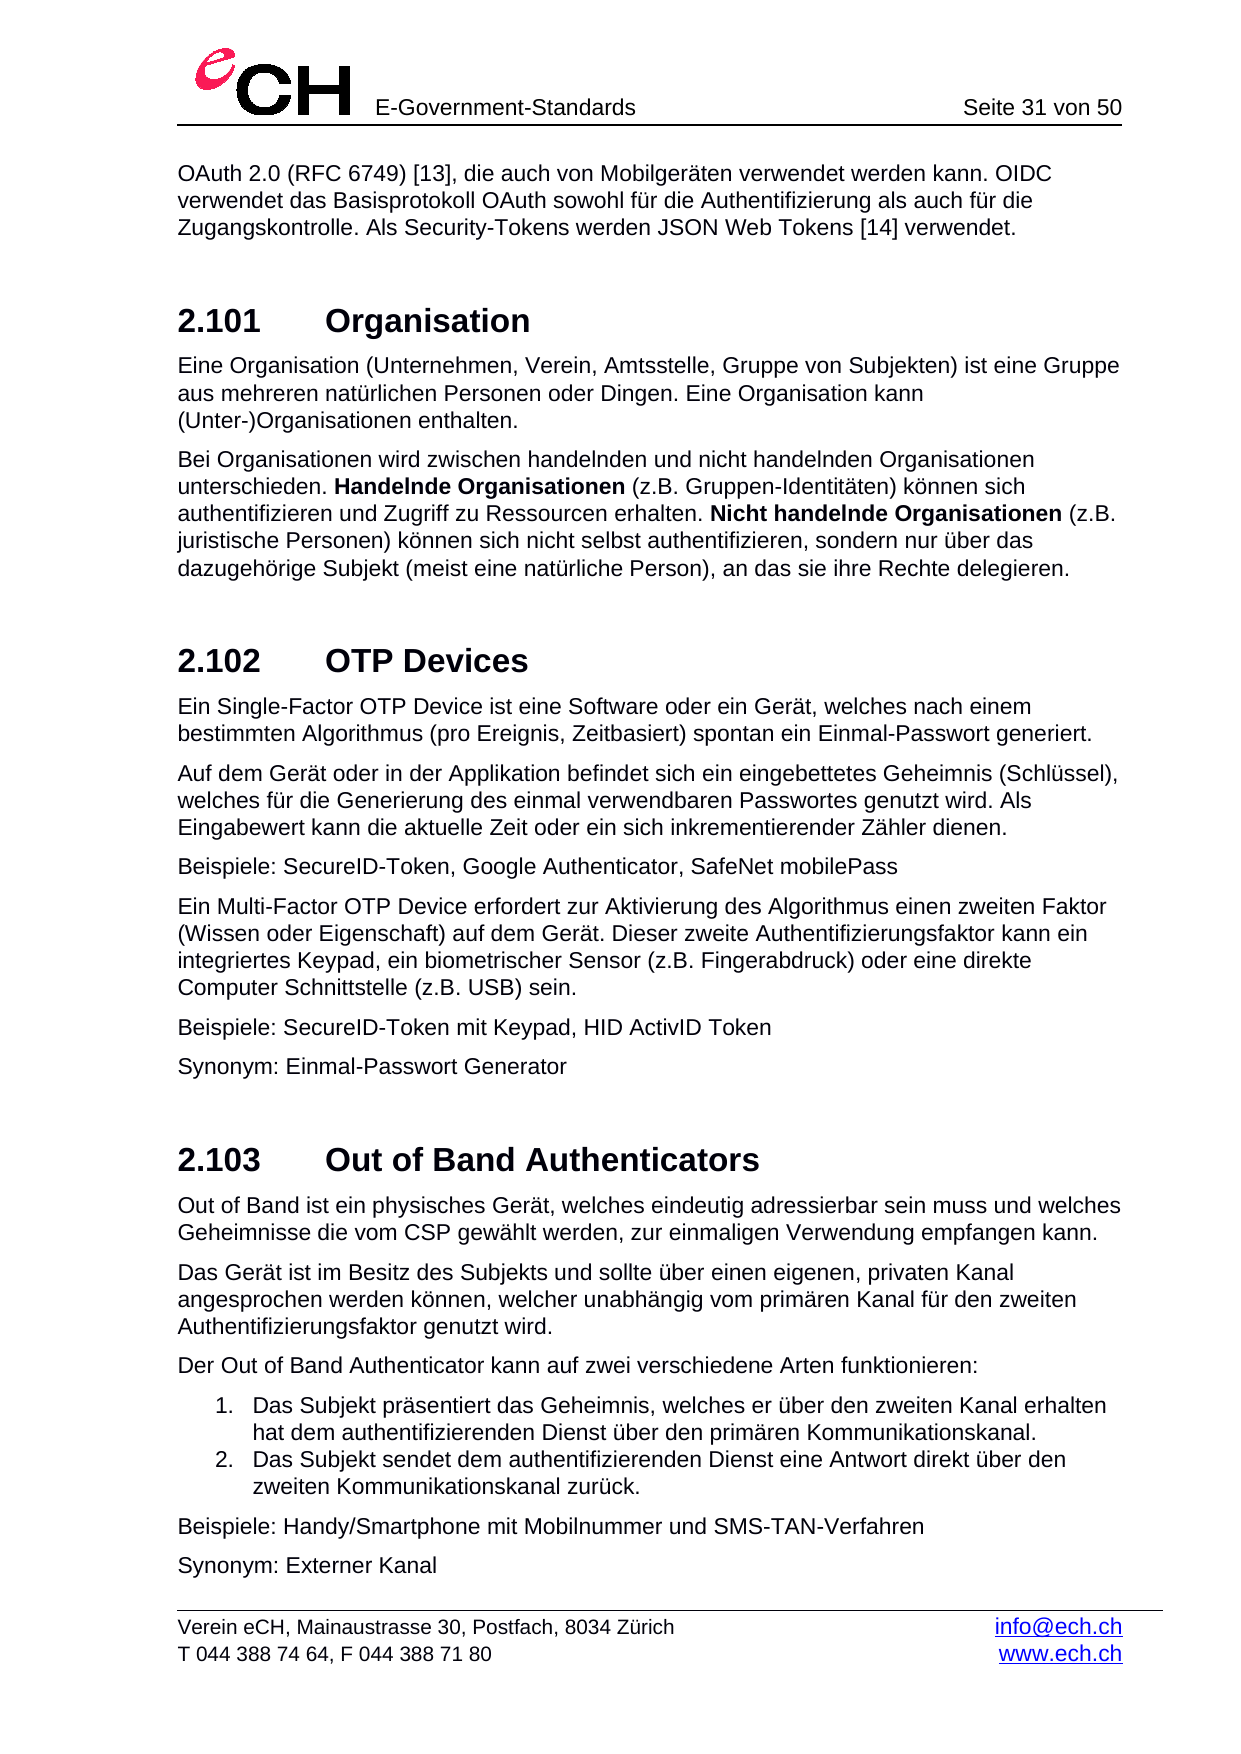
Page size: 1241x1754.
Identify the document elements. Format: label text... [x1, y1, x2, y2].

text Das Gerät ist im Besitz des Subjekts und sollte über einen eigenen, privaten Kanal angesprochen werden können, welcher unabhängig vom primären Kanal für den zweiten Authentifizierungsfaktor genutzt wird. [177, 1258, 1122, 1339]
text Auf dem Gerät oder in der Applikation befindet sich ein eingebettetes Geheimnis (Schlüssel), welches für die Generierung des einmal verwendbaren Passwortes genutzt wird. Als Eingabewert kann die aktuelle Zeit oder ein sich inkrementierender Zähler dienen. [177, 759, 1122, 840]
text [177, 159, 1122, 240]
text Synonym: Externer Kanal [177, 1551, 1122, 1578]
text Beispiele: SecureID-Token, Google Authenticator, SafeNet mobilePass [177, 853, 1122, 880]
subtitle Organisation [177, 301, 1122, 339]
text Ein Single-Factor OTP Device ist eine Software oder ein Gerät, welches nach einem bestimmten Algorithmus (pro Ereignis, Zeitbasiert) spontan ein Einmal-Passwort generiert. [177, 692, 1122, 746]
text Synonym: Einmal-Passwort Generator [177, 1053, 1122, 1080]
text Ein Multi-Factor OTP Device erfordert zur Aktivierung des Algorithmus einen zweiten Faktor (Wissen oder Eigenschaft) auf dem Gerät. Dieser zweite Authentifizierungsfaktor kann ein integriertes Keypad, ein biometrischer Sensor (z.B. Fingerabdruck) oder eine direkte Computer Schnittstelle (z.B. USB) sein. [177, 892, 1122, 1001]
subtitle OTP Devices [177, 641, 1122, 680]
list Das Subjekt präsentiert das Geheimnis, welches er über den zweiten Kanal erhalten hat dem authentifizierenden Dienst über den primären Kommunikationskanal. [215, 1391, 1122, 1445]
text Beispiele: Handy/Smartphone mit Mobilnummer und SMS-TAN-Verfahren [177, 1512, 1122, 1539]
text Out of Band ist ein physisches Gerät, welches eindeutig adressierbar sein muss und welches Geheimnisse die vom CSP gewählt werden, zur einmaligen Verwendung empfangen kann. [177, 1191, 1122, 1245]
text Der Out of Band Authenticator kann auf zwei verschiedene Arten funktionieren: [177, 1351, 1122, 1378]
text Beispiele: SecureID-Token mit Keypad, HID ActivID Token [177, 1013, 1122, 1040]
text Bei Organisationen wird zwischen handelnden und nicht handelnden Organisationen unterschieden. Handelnde Organisationen (z.B. Gruppen-Identitäten) können sich authentifizieren und Zugriff zu Ressourcen erhalten. Nicht handelnde Organisationen (z.B. juristische Personen) können sich nicht selbst authentifizieren, sondern nur über das dazugehörige Subjekt (meist eine natürliche Person), an das sie ihre Rechte delegieren. [177, 445, 1122, 581]
list Das Subjekt sendet dem authentifizierenden Dienst eine Antwort direkt über den zweiten Kommunikationskanal zurück. [215, 1445, 1122, 1499]
subtitle Out of Band Authenticators [177, 1140, 1122, 1178]
text Eine Organisation (Unternehmen, Verein, Amtsstelle, Gruppe von Subjekten) ist eine Gruppe aus mehreren natürlichen Personen oder Dingen. Eine Organisation kann (Unter-)Organisationen enthalten. [177, 352, 1122, 433]
